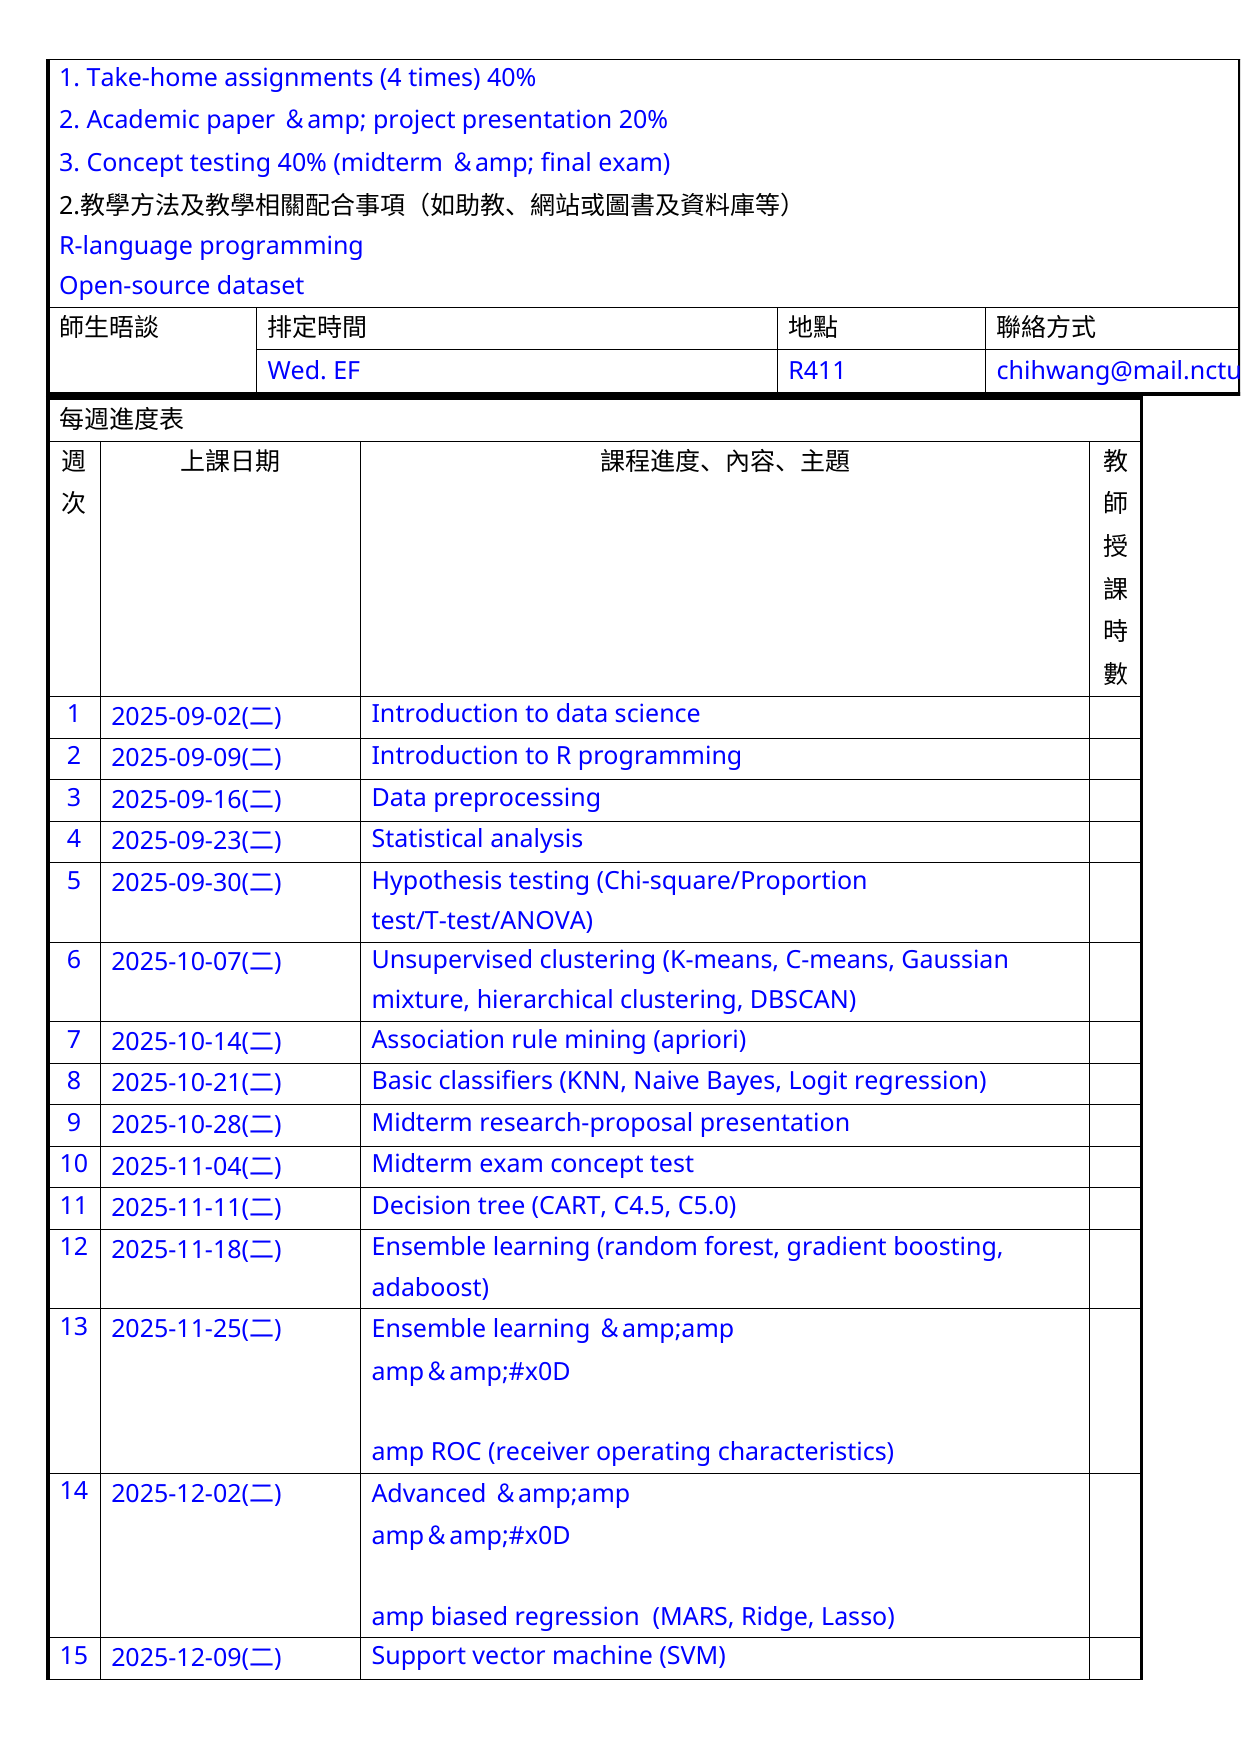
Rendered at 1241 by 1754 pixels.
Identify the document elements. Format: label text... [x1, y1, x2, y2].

table_cell 1 [50, 697, 100, 737]
table_cell 2025-10-07(二) [101, 943, 360, 1021]
table_cell 7 [50, 1022, 100, 1063]
table_cell 10 [50, 1147, 100, 1187]
table_cell Introduction to R programming [361, 739, 1089, 779]
table_cell Data preprocessing [361, 780, 1089, 821]
table_cell Ensemble learning ＆amp;amp amp＆amp;#x0D amp ROC (receiver operating characteristics) [361, 1309, 1089, 1473]
table_cell 2025-11-11(二) [101, 1188, 360, 1229]
table_cell 9 [50, 1105, 100, 1146]
table_cell 2025-09-30(二) [101, 863, 360, 942]
table_cell [1090, 1064, 1140, 1104]
table_header 每週進度表 [50, 400, 1140, 441]
table_cell 2025-09-09(二) [101, 739, 360, 779]
table_cell 2025-09-02(二) [101, 697, 360, 737]
table_cell [1090, 863, 1140, 942]
table_cell [1090, 1188, 1140, 1229]
table_cell 11 [50, 1188, 100, 1229]
table_cell Introduction to data science [361, 697, 1089, 737]
table_cell Wed. EF [257, 350, 777, 392]
table_cell 課程進度、內容、主題 [361, 442, 1089, 696]
table_cell Hypothesis testing (Chi-square/Proportion test/T-test/ANOVA) [361, 863, 1089, 942]
table_cell [1090, 1309, 1140, 1473]
table_cell 15 [50, 1638, 100, 1679]
table_cell R411 [778, 350, 985, 392]
table_cell Decision tree (CART, C4.5, C5.0) [361, 1188, 1089, 1229]
table_cell 2025-09-16(二) [101, 780, 360, 821]
table_cell 上課日期 [101, 442, 360, 696]
table_cell 2025-11-25(二) [101, 1309, 360, 1473]
table_cell 排定時間 [257, 308, 777, 349]
table_cell [1090, 1147, 1140, 1187]
table_cell Support vector machine (SVM) [361, 1638, 1089, 1679]
table_cell 14 [50, 1474, 100, 1637]
table_cell 2025-10-21(二) [101, 1064, 360, 1104]
table_cell 2025-11-18(二) [101, 1230, 360, 1308]
table_cell 師生晤談 [50, 308, 256, 392]
table_cell 地點 [778, 308, 985, 349]
table_cell 2025-12-02(二) [101, 1474, 360, 1637]
table_cell 2025-10-14(二) [101, 1022, 360, 1063]
table_cell 13 [50, 1309, 100, 1473]
table_cell 5 [50, 863, 100, 942]
table_cell 4 [50, 822, 100, 862]
table_cell 6 [50, 943, 100, 1021]
table_cell [1090, 780, 1140, 821]
table_cell Basic classifiers (KNN, Naive Bayes, Logit regression) [361, 1064, 1089, 1104]
table_cell chihwang@mail.nctu.edu.tw [986, 350, 1238, 392]
table_cell Advanced ＆amp;amp amp＆amp;#x0D amp biased regression (MARS, Ridge, Lasso) [361, 1474, 1089, 1637]
table_cell [1090, 1638, 1140, 1679]
table_cell 2025-09-23(二) [101, 822, 360, 862]
table_cell [1090, 1105, 1140, 1146]
table_cell 3 [50, 780, 100, 821]
table_cell Association rule mining (apriori) [361, 1022, 1089, 1063]
table_cell [1090, 1022, 1140, 1063]
table_cell [1090, 1474, 1140, 1637]
table_cell 2025-10-28(二) [101, 1105, 360, 1146]
table_cell [1090, 739, 1140, 779]
table_cell 週次 [50, 442, 100, 696]
table_cell [1090, 1230, 1140, 1308]
table_cell 8 [50, 1064, 100, 1104]
table_cell Midterm research-proposal presentation [361, 1105, 1089, 1146]
table_cell Unsupervised clustering (K-means, C-means, Gaussian mixture, hierarchical clustering, DBSCAN) [361, 943, 1089, 1021]
table_cell 聯絡方式 [986, 308, 1238, 349]
table_cell 教師授課時數 [1090, 442, 1140, 696]
table_cell [1090, 822, 1140, 862]
table_cell Midterm exam concept test [361, 1147, 1089, 1187]
table_cell Ensemble learning (random forest, gradient boosting, adaboost) [361, 1230, 1089, 1308]
table_cell [1090, 943, 1140, 1021]
table_cell 12 [50, 1230, 100, 1308]
table_cell 2025-11-04(二) [101, 1147, 360, 1187]
table_cell 2 [50, 739, 100, 779]
table_cell [1090, 697, 1140, 737]
table_cell Statistical analysis [361, 822, 1089, 862]
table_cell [50, 60, 1238, 307]
table_cell 2025-12-09(二) [101, 1638, 360, 1679]
